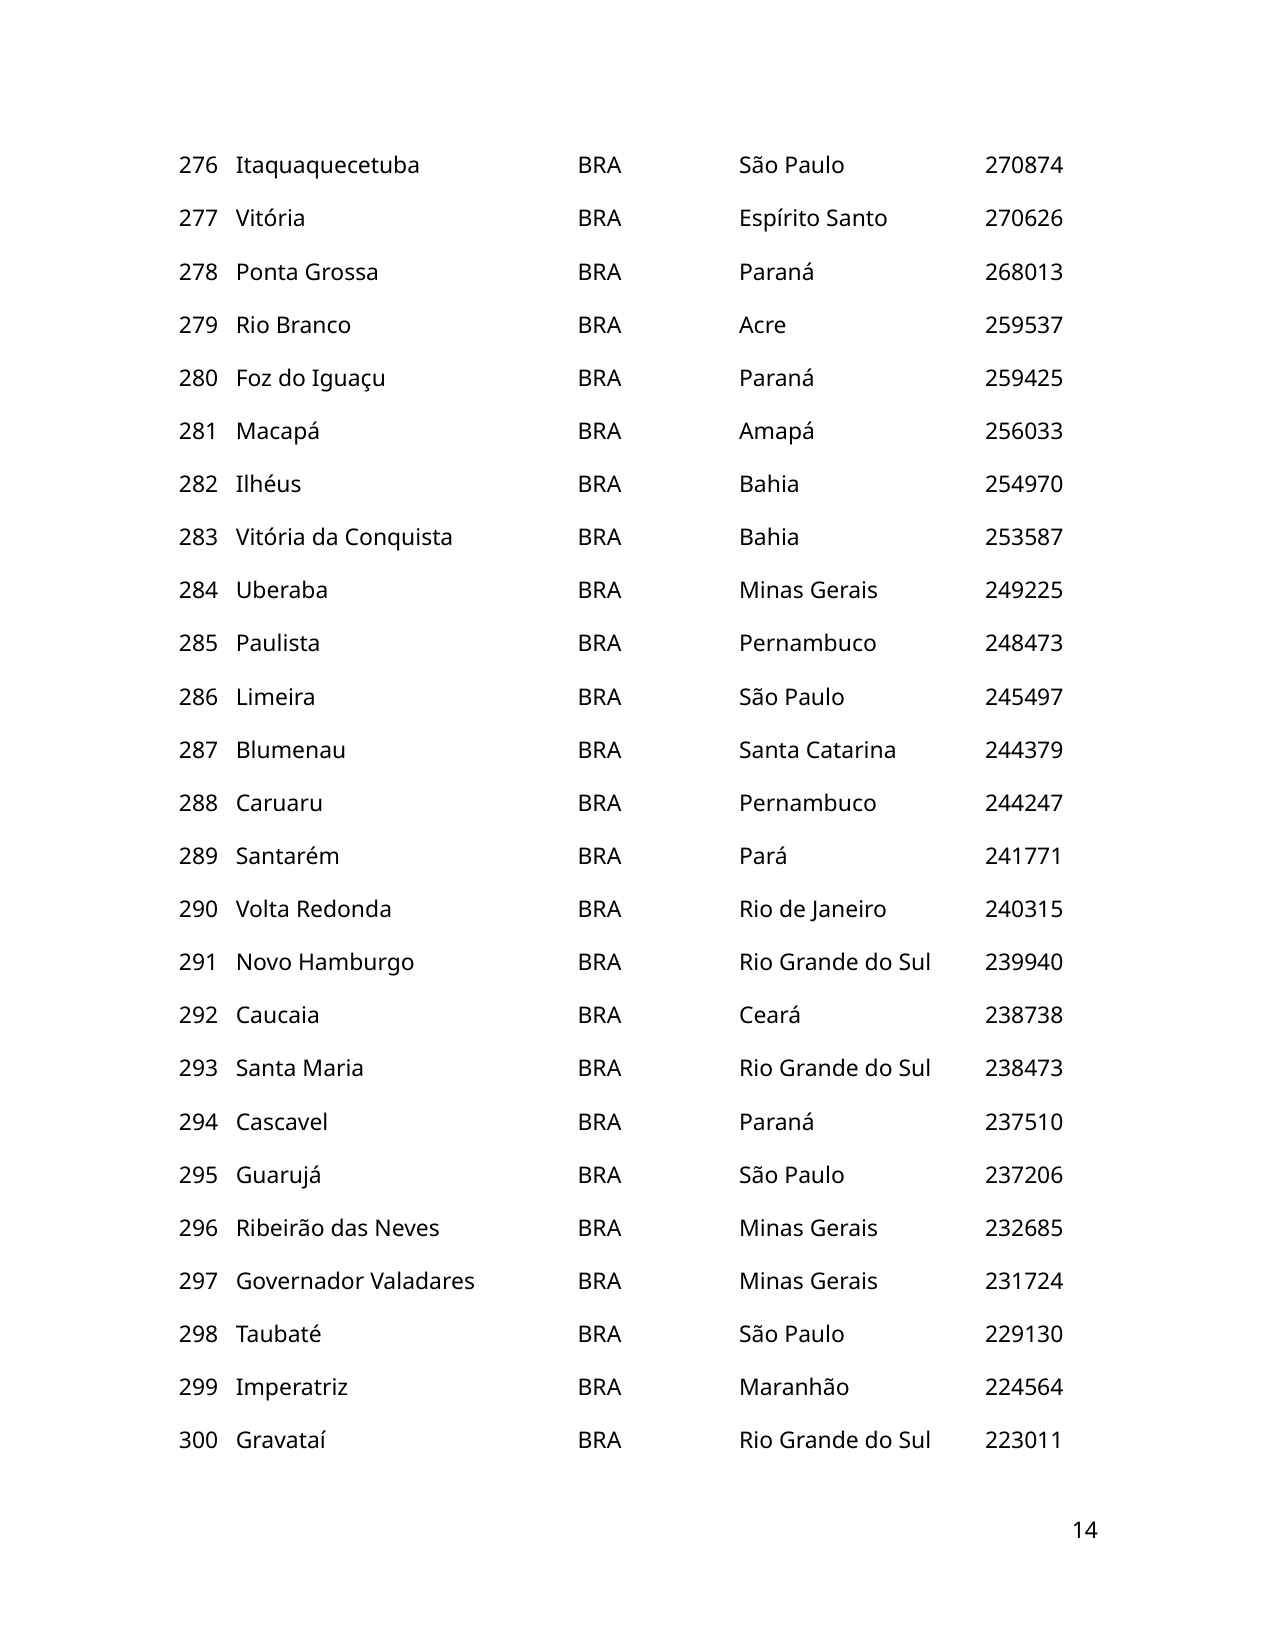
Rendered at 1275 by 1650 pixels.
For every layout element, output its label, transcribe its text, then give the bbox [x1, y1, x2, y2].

table_cell Amapá [737, 413, 983, 466]
table_cell São Paulo [737, 1157, 983, 1210]
table_cell 288 [177, 785, 234, 838]
table_cell BRA [576, 1423, 737, 1476]
table_cell Limeira [234, 679, 576, 732]
table_cell BRA [576, 838, 737, 891]
table_cell Bahia [737, 466, 983, 519]
table_cell BRA [576, 732, 737, 785]
table_cell Caruaru [234, 785, 576, 838]
table_cell 293 [177, 1051, 234, 1104]
table_cell Vitória [234, 201, 576, 254]
table_cell BRA [576, 201, 737, 254]
table_cell 237206 [983, 1157, 1098, 1210]
table_cell BRA [576, 891, 737, 944]
table_cell BRA [576, 1104, 737, 1157]
table_cell Ribeirão das Neves [234, 1210, 576, 1263]
table_cell Rio de Janeiro [737, 891, 983, 944]
table_cell BRA [576, 785, 737, 838]
table_cell Imperatriz [234, 1370, 576, 1423]
table_cell BRA [576, 945, 737, 998]
table_cell 229130 [983, 1316, 1098, 1369]
table_cell 287 [177, 732, 234, 785]
table_cell Rio Branco [234, 307, 576, 360]
table_cell 270874 [983, 148, 1098, 201]
table_cell BRA [576, 998, 737, 1051]
table_cell 249225 [983, 573, 1098, 626]
table_cell Ponta Grossa [234, 254, 576, 307]
table_cell Espírito Santo [737, 201, 983, 254]
table_cell 238738 [983, 998, 1098, 1051]
table_cell 285 [177, 626, 234, 679]
table_cell Ceará [737, 998, 983, 1051]
table_cell 297 [177, 1263, 234, 1316]
table_cell Vitória da Conquista [234, 520, 576, 573]
table_cell BRA [576, 148, 737, 201]
table_cell Santarém [234, 838, 576, 891]
table_cell Paraná [737, 1104, 983, 1157]
table_cell Pernambuco [737, 785, 983, 838]
table_cell 279 [177, 307, 234, 360]
table_cell 241771 [983, 838, 1098, 891]
table_cell 254970 [983, 466, 1098, 519]
table_cell BRA [576, 1157, 737, 1210]
table_cell 240315 [983, 891, 1098, 944]
table_cell 296 [177, 1210, 234, 1263]
table_cell São Paulo [737, 679, 983, 732]
table_cell Minas Gerais [737, 1263, 983, 1316]
table_cell 294 [177, 1104, 234, 1157]
table_cell 239940 [983, 945, 1098, 998]
table_cell Pará [737, 838, 983, 891]
table_cell 270626 [983, 201, 1098, 254]
table_cell 299 [177, 1370, 234, 1423]
table_cell BRA [576, 466, 737, 519]
table_cell 284 [177, 573, 234, 626]
table_cell 291 [177, 945, 234, 998]
table_cell 232685 [983, 1210, 1098, 1263]
table_cell Rio Grande do Sul [737, 1051, 983, 1104]
table_cell BRA [576, 520, 737, 573]
table_cell 290 [177, 891, 234, 944]
table_cell Macapá [234, 413, 576, 466]
table_cell Acre [737, 307, 983, 360]
table_cell 280 [177, 360, 234, 413]
table_cell São Paulo [737, 1316, 983, 1369]
table_cell Foz do Iguaçu [234, 360, 576, 413]
table_cell Itaquaquecetuba [234, 148, 576, 201]
table_cell 245497 [983, 679, 1098, 732]
table_cell Volta Redonda [234, 891, 576, 944]
table_cell Gravataí [234, 1423, 576, 1476]
table_cell Maranhão [737, 1370, 983, 1423]
table_cell 238473 [983, 1051, 1098, 1104]
table_cell Governador Valadares [234, 1263, 576, 1316]
table_cell 282 [177, 466, 234, 519]
table_cell BRA [576, 1051, 737, 1104]
table_cell 253587 [983, 520, 1098, 573]
table_cell 277 [177, 201, 234, 254]
table_cell Taubaté [234, 1316, 576, 1369]
table_cell Novo Hamburgo [234, 945, 576, 998]
table_cell BRA [576, 626, 737, 679]
table_cell 244379 [983, 732, 1098, 785]
table_cell 237510 [983, 1104, 1098, 1157]
table_cell 256033 [983, 413, 1098, 466]
table_cell BRA [576, 413, 737, 466]
table_cell Paulista [234, 626, 576, 679]
table_cell 281 [177, 413, 234, 466]
table_cell 292 [177, 998, 234, 1051]
table_cell 289 [177, 838, 234, 891]
table_cell Guarujá [234, 1157, 576, 1210]
table_cell BRA [576, 360, 737, 413]
table_cell Minas Gerais [737, 573, 983, 626]
table_cell Uberaba [234, 573, 576, 626]
table_cell 283 [177, 520, 234, 573]
table_cell BRA [576, 679, 737, 732]
table_cell Paraná [737, 254, 983, 307]
table_cell 244247 [983, 785, 1098, 838]
table_cell 259425 [983, 360, 1098, 413]
table_cell Caucaia [234, 998, 576, 1051]
table_cell Ilhéus [234, 466, 576, 519]
table_cell BRA [576, 1210, 737, 1263]
table_cell 295 [177, 1157, 234, 1210]
table_cell 268013 [983, 254, 1098, 307]
table_cell 276 [177, 148, 234, 201]
table_cell Rio Grande do Sul [737, 945, 983, 998]
table_cell BRA [576, 1263, 737, 1316]
table_cell Cascavel [234, 1104, 576, 1157]
table_cell Bahia [737, 520, 983, 573]
table_cell São Paulo [737, 148, 983, 201]
table_cell 224564 [983, 1370, 1098, 1423]
table_cell 223011 [983, 1423, 1098, 1476]
table_cell 298 [177, 1316, 234, 1369]
table_cell 300 [177, 1423, 234, 1476]
table_cell Paraná [737, 360, 983, 413]
table_cell Santa Maria [234, 1051, 576, 1104]
table_cell Rio Grande do Sul [737, 1423, 983, 1476]
table_cell Santa Catarina [737, 732, 983, 785]
table_cell 248473 [983, 626, 1098, 679]
table_cell 231724 [983, 1263, 1098, 1316]
table_cell 259537 [983, 307, 1098, 360]
table_cell Pernambuco [737, 626, 983, 679]
table_cell BRA [576, 1370, 737, 1423]
table_cell 278 [177, 254, 234, 307]
table_cell 286 [177, 679, 234, 732]
table_cell Minas Gerais [737, 1210, 983, 1263]
table_cell BRA [576, 254, 737, 307]
table_cell BRA [576, 307, 737, 360]
table_cell BRA [576, 1316, 737, 1369]
table_cell Blumenau [234, 732, 576, 785]
table_cell BRA [576, 573, 737, 626]
